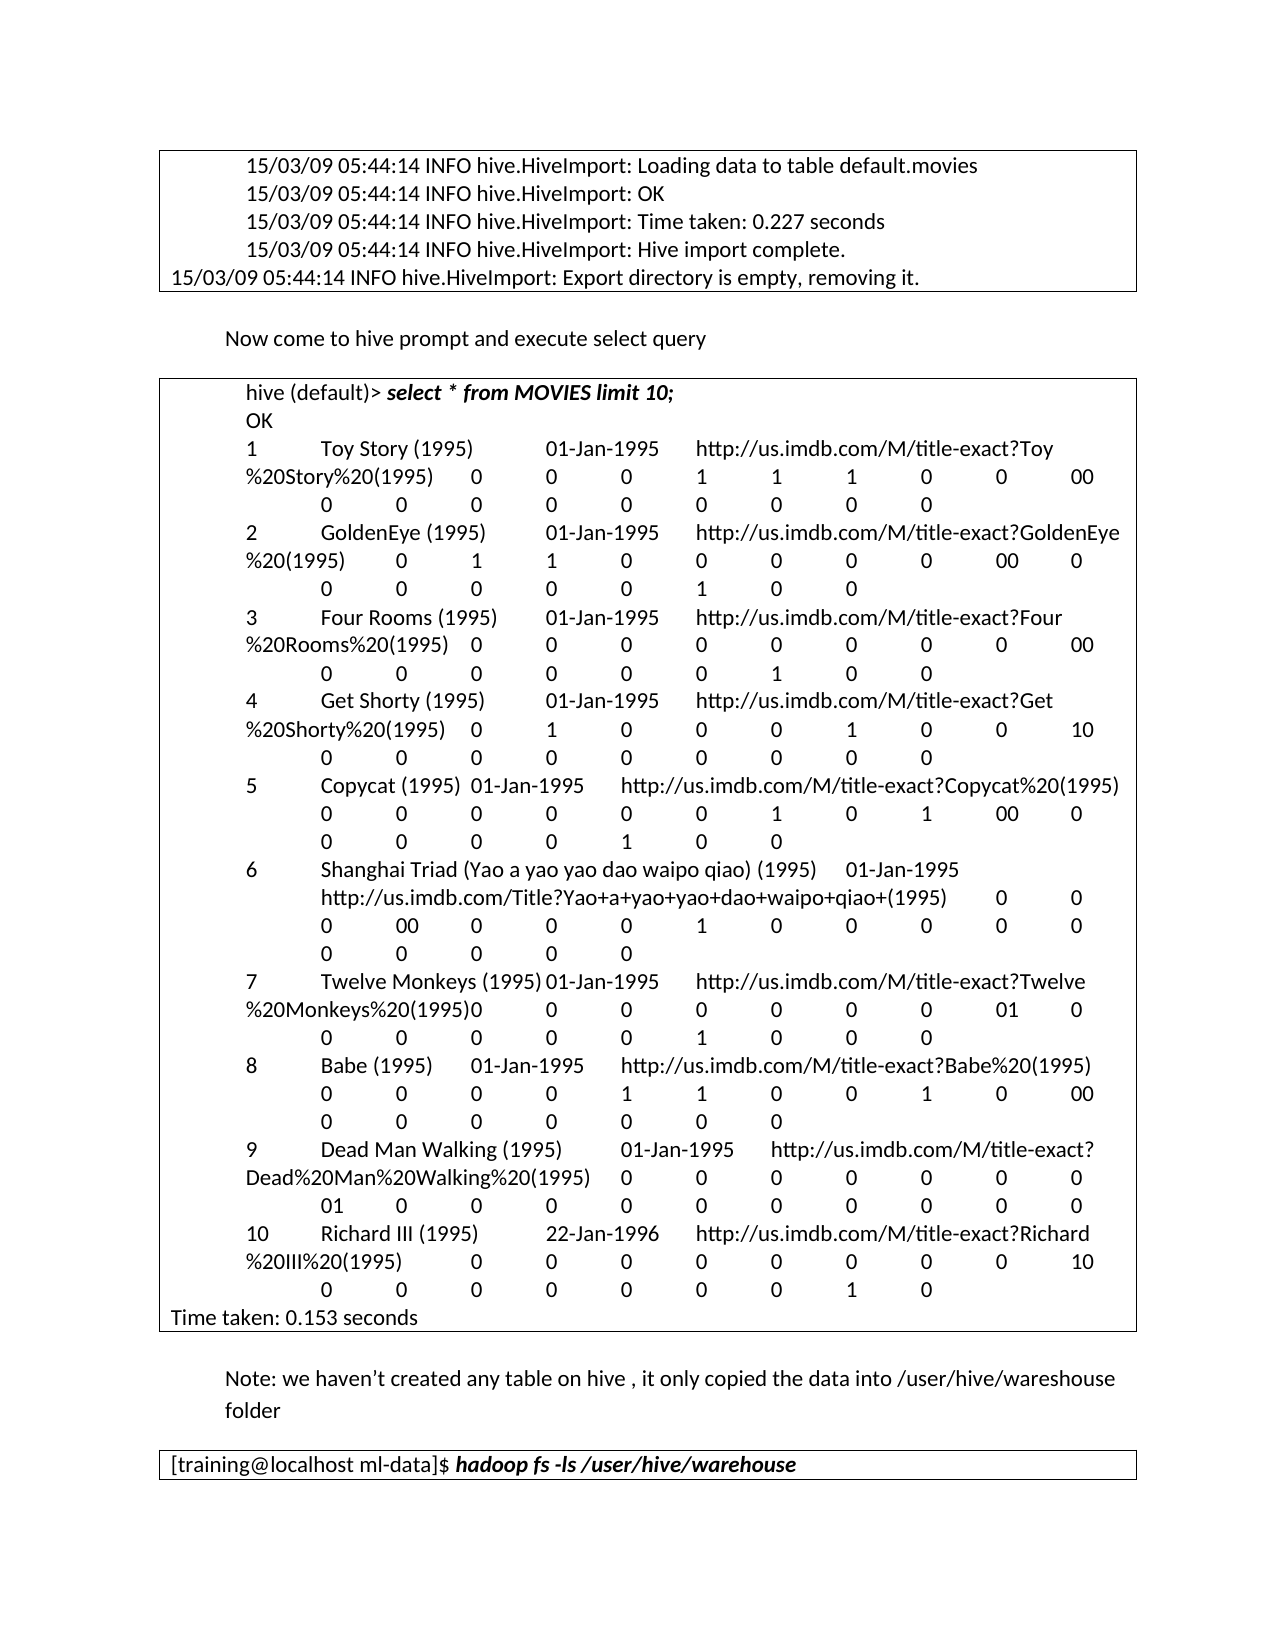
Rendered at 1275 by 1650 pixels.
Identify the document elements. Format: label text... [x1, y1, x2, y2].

list Now come to hive prompt and execute select query [225, 324, 1125, 352]
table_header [160, 1451, 1136, 1479]
table_header hive (default)> select * from MOVIES limit 10; OK 1 Toy Story (1995) 01-Jan-1995 http://us.imdb.com/M/title-exact?Toy%20Story%20(1995) 0 0 0 1 1 1 0 0 00 0 0 0 0 0 0 0 0 0 2 GoldenEye (1995) 01-Jan-1995 http://us.imdb.com/M/title-exact?GoldenEye%20(1995) 0 1 1 0 0 0 0 0 00 0 0 0 0 0 0 1 0 0 3 Four Rooms (1995) 01-Jan-1995 http://us.imdb.com/M/title-exact?Four%20Rooms%20(1995) 0 0 0 0 0 0 0 0 00 0 0 0 0 0 0 1 0 0 4 Get Shorty (1995) 01-Jan-1995 http://us.imdb.com/M/title-exact?Get%20Shorty%20(1995) 0 1 0 0 0 1 0 0 10 0 0 0 0 0 0 0 0 0 5 Copycat (1995) 01-Jan-1995 http://us.imdb.com/M/title-exact?Copycat%20(1995) 0 0 0 0 0 0 1 0 1 00 0 0 0 0 0 1 0 0 6 Shanghai Triad (Yao a yao yao dao waipo qiao) (1995) 01-Jan-1995 http://us.imdb.com/Title?Yao+a+yao+yao+dao+waipo+qiao+(1995) 0 0 0 00 0 0 0 1 0 0 0 0 0 0 0 0 0 0 7 Twelve Monkeys (1995) 01-Jan-1995 http://us.imdb.com/M/title-exact?Twelve%20Monkeys%20(1995) 0 0 0 0 0 0 0 01 0 0 0 0 0 0 1 0 0 0 8 Babe (1995) 01-Jan-1995 http://us.imdb.com/M/title-exact?Babe%20(1995) 0 0 0 0 1 1 0 0 1 0 00 0 0 0 0 0 0 0 9 Dead Man Walking (1995) 01-Jan-1995 http://us.imdb.com/M/title-exact?Dead%20Man%20Walking%20(1995) 0 0 0 0 0 0 0 01 0 0 0 0 0 0 0 0 0 0 10 Richard III (1995) 22-Jan-1996 http://us.imdb.com/M/title-exact?Richard%20III%20(1995) 0 0 0 0 0 0 0 0 10 0 0 0 0 0 0 0 1 0 Time taken: 0.153 seconds [160, 379, 1136, 1331]
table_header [160, 151, 1136, 291]
list Note: we haven’t created any table on hive , it only copied the data into /user/hive/wareshouse folder [225, 1364, 1125, 1424]
